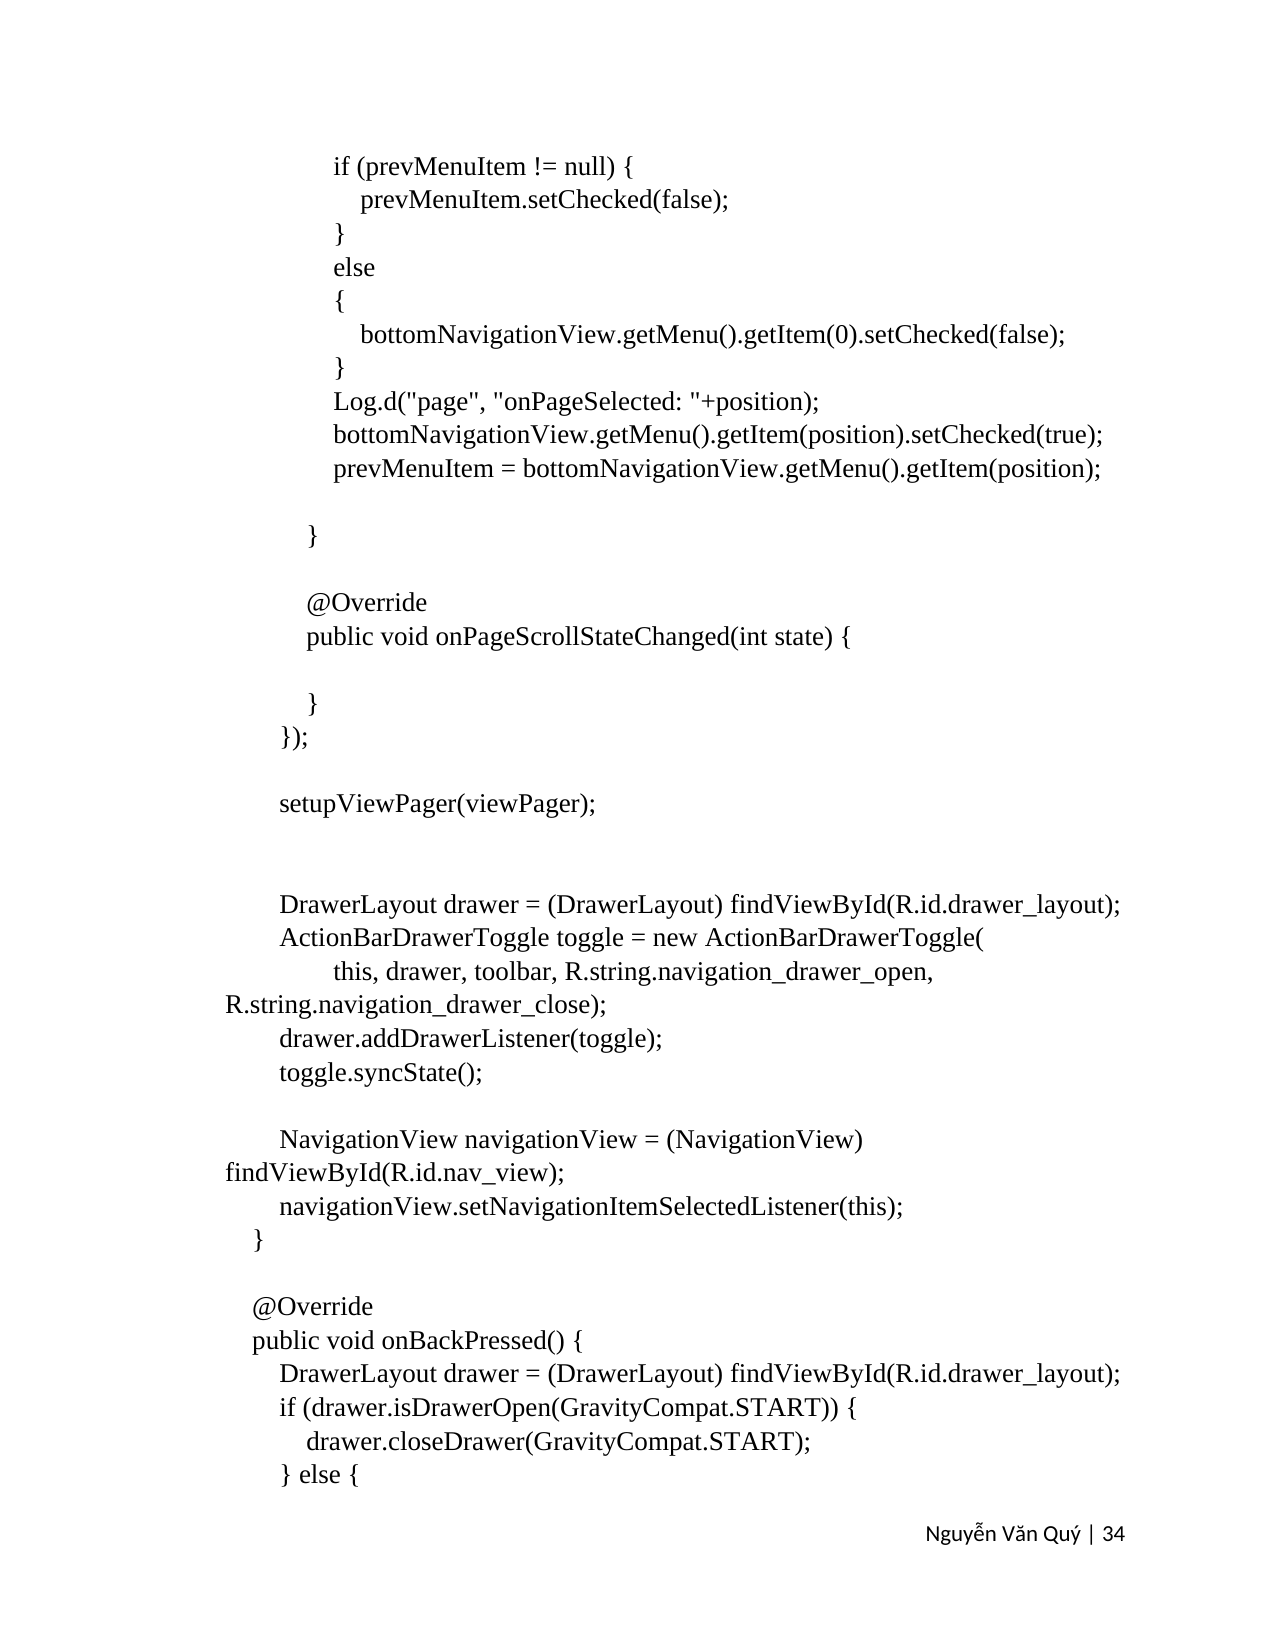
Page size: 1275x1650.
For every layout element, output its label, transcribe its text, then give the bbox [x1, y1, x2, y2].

list DrawerLayout drawer = (DrawerLayout) findViewById(R.id.drawer_layout); [225, 888, 1125, 919]
list } else { [225, 1458, 1125, 1489]
list if (prevMenuItem != null) { [225, 150, 1125, 181]
list prevMenuItem.setChecked(false); [225, 183, 1125, 215]
list public void onPageScrollStateChanged(int state) { [225, 619, 1125, 651]
list } [225, 351, 1125, 382]
list @Override [225, 1290, 1125, 1322]
list else [225, 251, 1125, 282]
list } [225, 217, 1125, 248]
list this, drawer, toolbar, R.string.navigation_drawer_open, R.string.navigation_drawer_close); [225, 955, 1125, 1020]
list drawer.closeDrawer(GravityCompat.START); [225, 1424, 1125, 1456]
list drawer.addDrawerListener(toggle); [225, 1022, 1125, 1053]
list bottomNavigationView.getMenu().getItem(position).setChecked(true); [225, 418, 1125, 449]
list { [225, 284, 1125, 315]
list } [225, 687, 1125, 718]
list @Override [225, 586, 1125, 617]
list navigationView.setNavigationItemSelectedListener(this); [225, 1190, 1125, 1221]
list if (drawer.isDrawerOpen(GravityCompat.START)) { [225, 1391, 1125, 1422]
list bottomNavigationView.getMenu().getItem(0).setChecked(false); [225, 318, 1125, 349]
list Log.d("page", "onPageSelected: "+position); [225, 385, 1125, 416]
list public void onBackPressed() { [225, 1324, 1125, 1355]
list }); [225, 720, 1125, 751]
list DrawerLayout drawer = (DrawerLayout) findViewById(R.id.drawer_layout); [225, 1357, 1125, 1389]
list prevMenuItem = bottomNavigationView.getMenu().getItem(position); [225, 452, 1125, 483]
list NavigationView navigationView = (NavigationView) findViewById(R.id.nav_view); [225, 1123, 1125, 1187]
list } [225, 519, 1125, 550]
list toggle.syncState(); [225, 1056, 1125, 1087]
list } [225, 1223, 1125, 1254]
list setupViewPager(viewPager); [225, 787, 1125, 818]
list ActionBarDrawerToggle toggle = new ActionBarDrawerToggle( [225, 921, 1125, 953]
